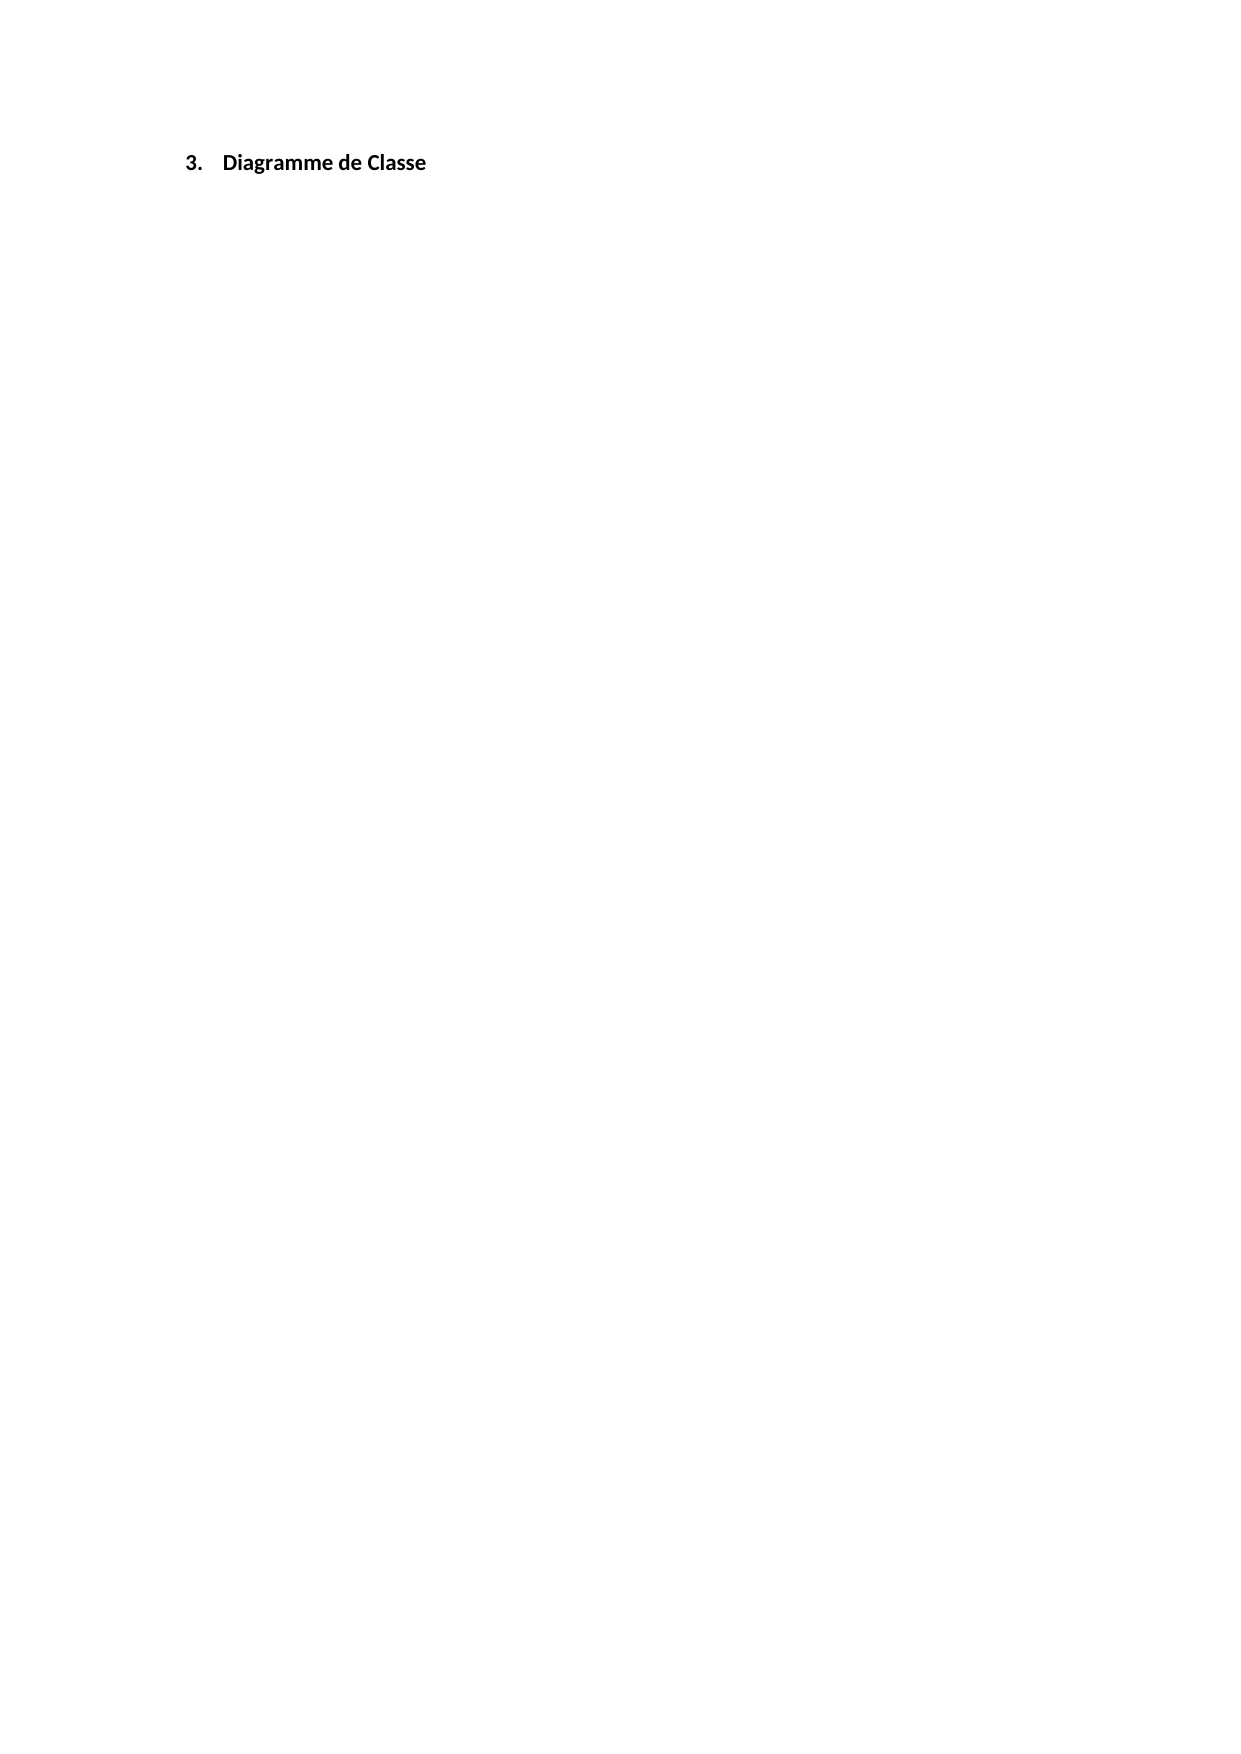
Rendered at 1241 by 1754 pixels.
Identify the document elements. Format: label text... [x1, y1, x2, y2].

list Diagramme de Classe [185, 148, 1093, 176]
